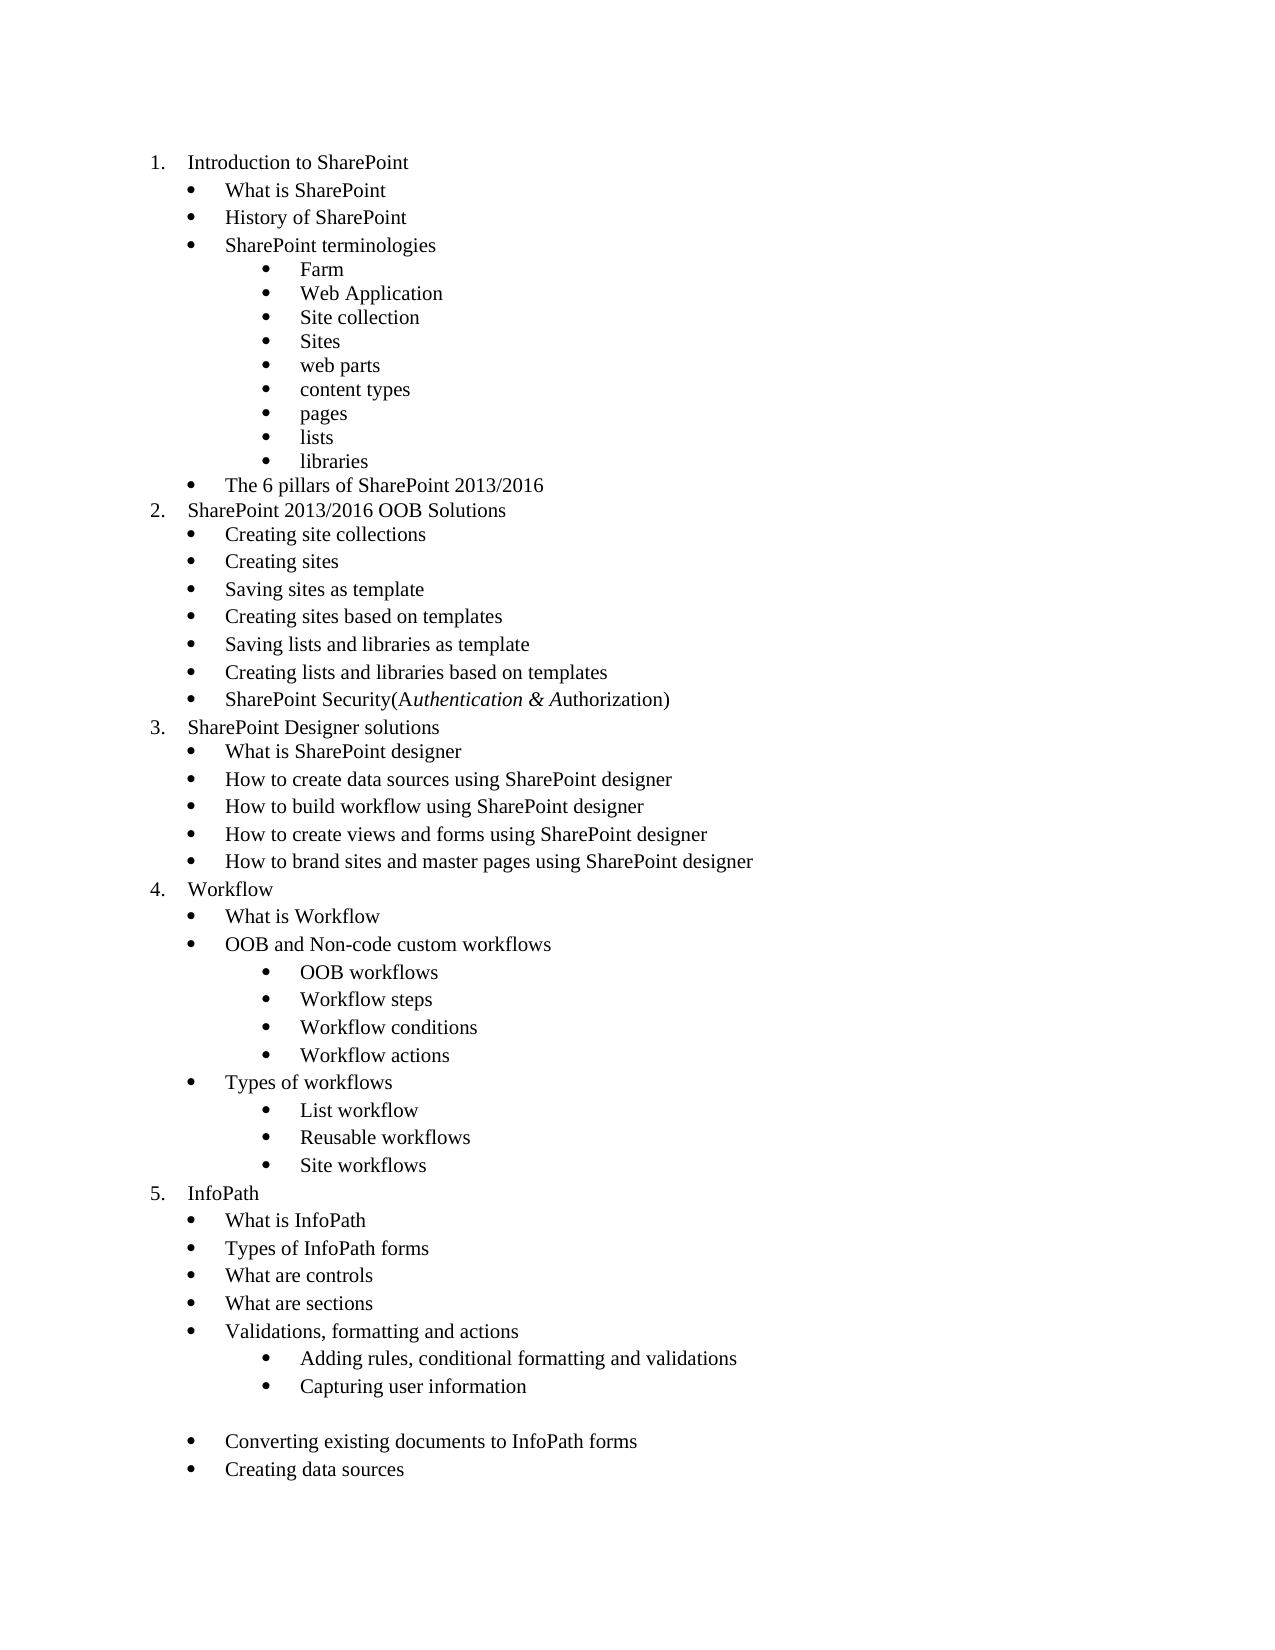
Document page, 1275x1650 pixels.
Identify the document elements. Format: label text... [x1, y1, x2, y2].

list OOB and Non-code custom workflows [187, 932, 1125, 956]
list SharePoint terminologies [187, 233, 1125, 257]
list Sites [262, 329, 1125, 353]
list Validations, formatting and actions [187, 1318, 1125, 1343]
list SharePoint Security(Authentication & Authorization) [187, 687, 1125, 711]
list Workflow actions [262, 1042, 1125, 1067]
list Web Application [262, 281, 1125, 305]
list InfoPath [150, 1181, 1125, 1204]
list Creating lists and libraries based on templates [187, 659, 1125, 684]
list SharePoint Designer solutions [150, 715, 1125, 739]
list Creating site collections [187, 522, 1125, 546]
list Site workflows [262, 1153, 1125, 1177]
list What is Workflow [187, 904, 1125, 928]
list Converting existing documents to InfoPath forms [187, 1429, 1125, 1453]
list What is SharePoint [187, 178, 1125, 202]
list Creating data sources [187, 1457, 1125, 1481]
list Workflow [150, 877, 1125, 901]
list Reusable workflows [262, 1125, 1125, 1149]
list Types of workflows [187, 1070, 1125, 1094]
list List workflow [262, 1098, 1125, 1122]
list Types of InfoPath forms [187, 1236, 1125, 1260]
list Introduction to SharePoint [150, 150, 1125, 174]
list How to create data sources using SharePoint designer [187, 766, 1125, 791]
list web parts [262, 353, 1125, 377]
list How to build workflow using SharePoint designer [187, 794, 1125, 818]
list Site collection [262, 305, 1125, 329]
list What is SharePoint designer [187, 739, 1125, 763]
list Creating sites [187, 549, 1125, 573]
list The 6 pillars of SharePoint 2013/2016 [187, 473, 1125, 497]
list What are controls [187, 1263, 1125, 1287]
list Workflow steps [262, 987, 1125, 1011]
list lists [262, 425, 1125, 449]
list Saving sites as template [187, 577, 1125, 601]
list How to create views and forms using SharePoint designer [187, 822, 1125, 846]
list Workflow conditions [262, 1015, 1125, 1039]
list libraries [262, 449, 1125, 473]
list Adding rules, conditional formatting and validations [262, 1346, 1125, 1370]
list Saving lists and libraries as template [187, 632, 1125, 656]
list pages [262, 401, 1125, 425]
list Farm [262, 257, 1125, 281]
list How to brand sites and master pages using SharePoint designer [187, 849, 1125, 873]
list OOB workflows [262, 960, 1125, 984]
list Capturing user information [262, 1374, 1125, 1398]
list Creating sites based on templates [187, 604, 1125, 628]
list content types [262, 377, 1125, 401]
list What is InfoPath [187, 1208, 1125, 1232]
list SharePoint 2013/2016 OOB Solutions [150, 497, 1125, 522]
list What are sections [187, 1291, 1125, 1315]
list History of SharePoint [187, 205, 1125, 229]
